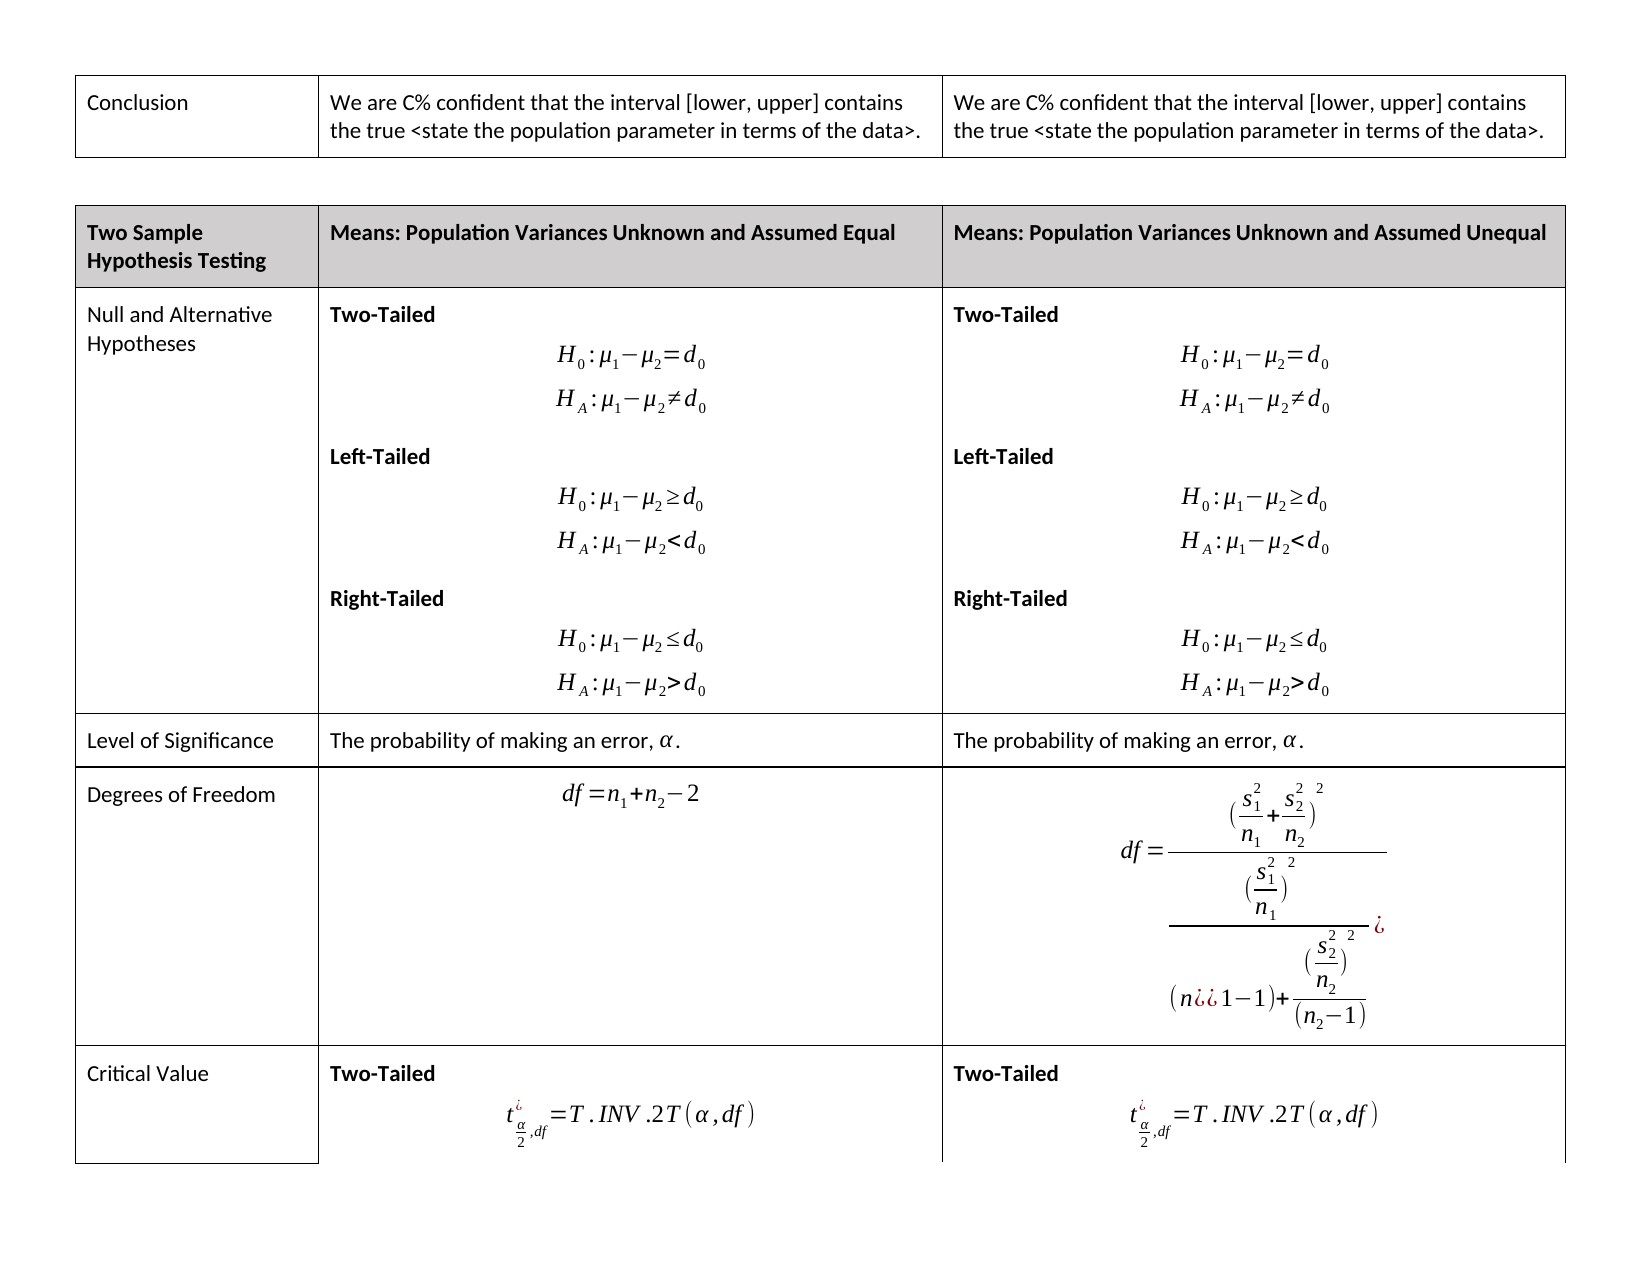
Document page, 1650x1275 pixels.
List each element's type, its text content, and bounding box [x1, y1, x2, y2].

table_cell We are C% confident that the interval [lower, upper] contains the true <state the population parameter in terms of the data>. [943, 76, 1565, 157]
table_cell Left-Tailed [943, 429, 1565, 571]
table_cell Right-Tailed [943, 571, 1565, 712]
table_cell The probability of making an error, . [943, 714, 1565, 766]
table_cell [943, 768, 1565, 1045]
table_cell We are C% confident that the interval [lower, upper] contains the true <state the population parameter in terms of the data>. [319, 76, 942, 157]
table_cell Right-Tailed [319, 571, 942, 712]
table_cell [942, 1046, 1565, 1163]
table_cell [319, 1046, 942, 1163]
table_cell [319, 768, 942, 1045]
table_cell Two-Tailed [943, 288, 1565, 429]
table_cell Conclusion [76, 76, 318, 157]
table_header Means: Population Variances Unknown and Assumed Unequal [943, 206, 1565, 287]
table_header Two Sample Hypothesis Testing [76, 206, 318, 287]
table_cell Left-Tailed [319, 429, 942, 571]
table_cell Critical Value [76, 1046, 318, 1163]
table_cell Degrees of Freedom [76, 768, 318, 1045]
table_cell Two-Tailed [319, 288, 942, 429]
table_header Means: Population Variances Unknown and Assumed Equal [319, 206, 942, 287]
table_cell Level of Significance [76, 714, 318, 766]
table_cell The probability of making an error, . [319, 714, 942, 766]
table_cell Null and Alternative Hypotheses [76, 288, 318, 712]
